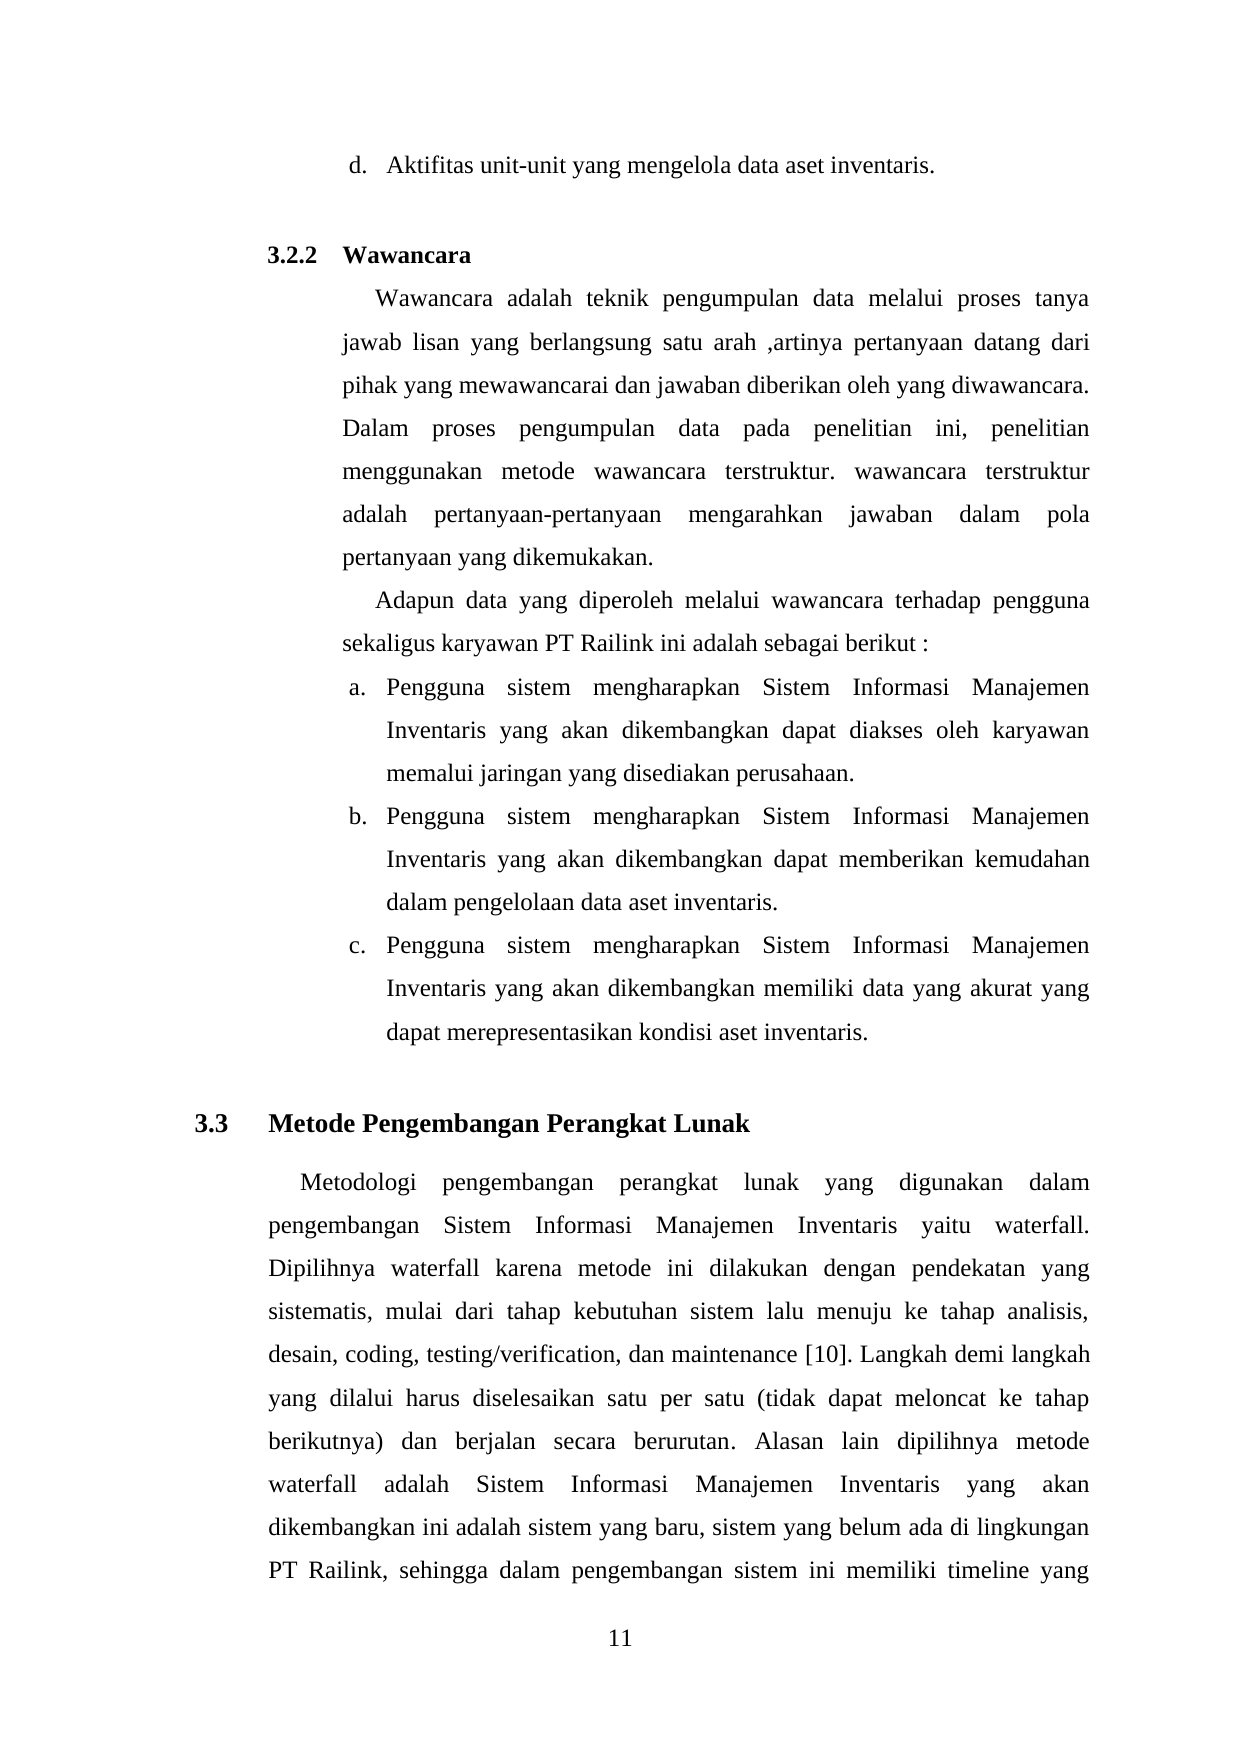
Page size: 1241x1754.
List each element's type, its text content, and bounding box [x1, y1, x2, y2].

subtitle Metode Pengembangan Perangkat Lunak [194, 1107, 1090, 1138]
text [268, 1167, 1090, 1584]
text Adapun data yang diperoleh melalui wawancara terhadap pengguna sekaligus karyawan PT Railink ini adalah sebagai berikut : [342, 585, 1090, 657]
subtitle Wawancara [267, 240, 1090, 269]
list Pengguna sistem mengharapkan Sistem Informasi Manajemen Inventaris yang akan dikembangkan dapat diakses oleh karyawan memalui jaringan yang disediakan perusahaan. [349, 672, 1090, 787]
list Pengguna sistem mengharapkan Sistem Informasi Manajemen Inventaris yang akan dikembangkan dapat memberikan kemudahan dalam pengelolaan data aset inventaris. [349, 801, 1090, 916]
text Wawancara adalah teknik pengumpulan data melalui proses tanya jawab lisan yang berlangsung satu arah ,artinya pertanyaan datang dari pihak yang mewawancarai dan jawaban diberikan oleh yang diwawancara. Dalam proses pengumpulan data pada penelitian ini, penelitian menggunakan metode wawancara terstruktur. wawancara terstruktur adalah pertanyaan-pertanyaan mengarahkan jawaban dalam pola pertanyaan yang dikemukakan. [342, 283, 1090, 571]
list Pengguna sistem mengharapkan Sistem Informasi Manajemen Inventaris yang akan dikembangkan memiliki data yang akurat yang dapat merepresentasikan kondisi aset inventaris. [349, 930, 1090, 1045]
list Aktifitas unit-unit yang mengelola data aset inventaris. [349, 150, 1090, 179]
